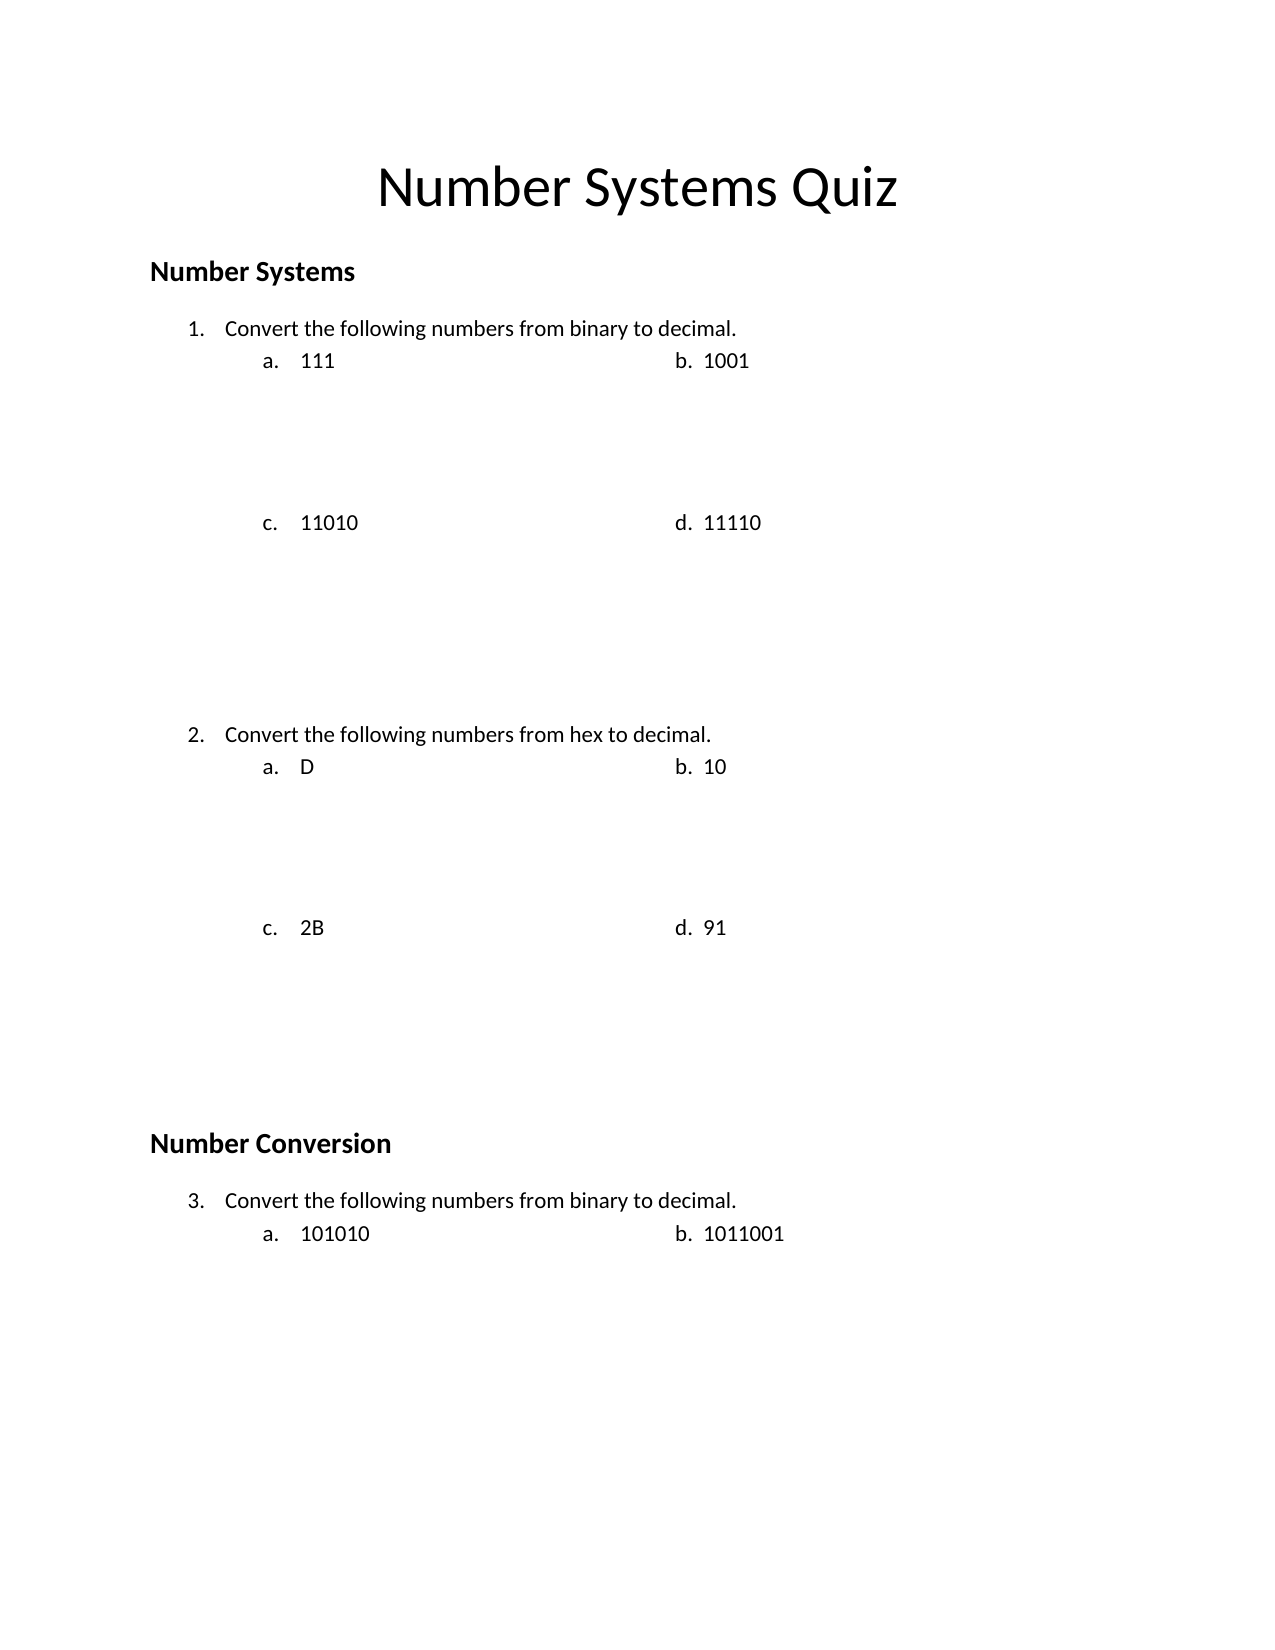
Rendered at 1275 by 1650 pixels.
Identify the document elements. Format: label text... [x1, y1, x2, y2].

text Number Systems Quiz [150, 150, 1125, 221]
text Number Systems [150, 253, 1125, 288]
list Convert the following numbers from hex to decimal. [187, 720, 1125, 748]
list D b. 10 [262, 752, 1125, 780]
list Convert the following numbers from binary to decimal. [187, 1187, 1125, 1215]
text Number Conversion [150, 1125, 1125, 1161]
list 2B d. 91 [262, 913, 1125, 941]
list 101010 b. 1011001 [262, 1219, 1125, 1247]
list 11010 d. 11110 [262, 508, 1125, 536]
list 111 b. 1001 [262, 347, 1125, 375]
list Convert the following numbers from binary to decimal. [187, 314, 1125, 342]
